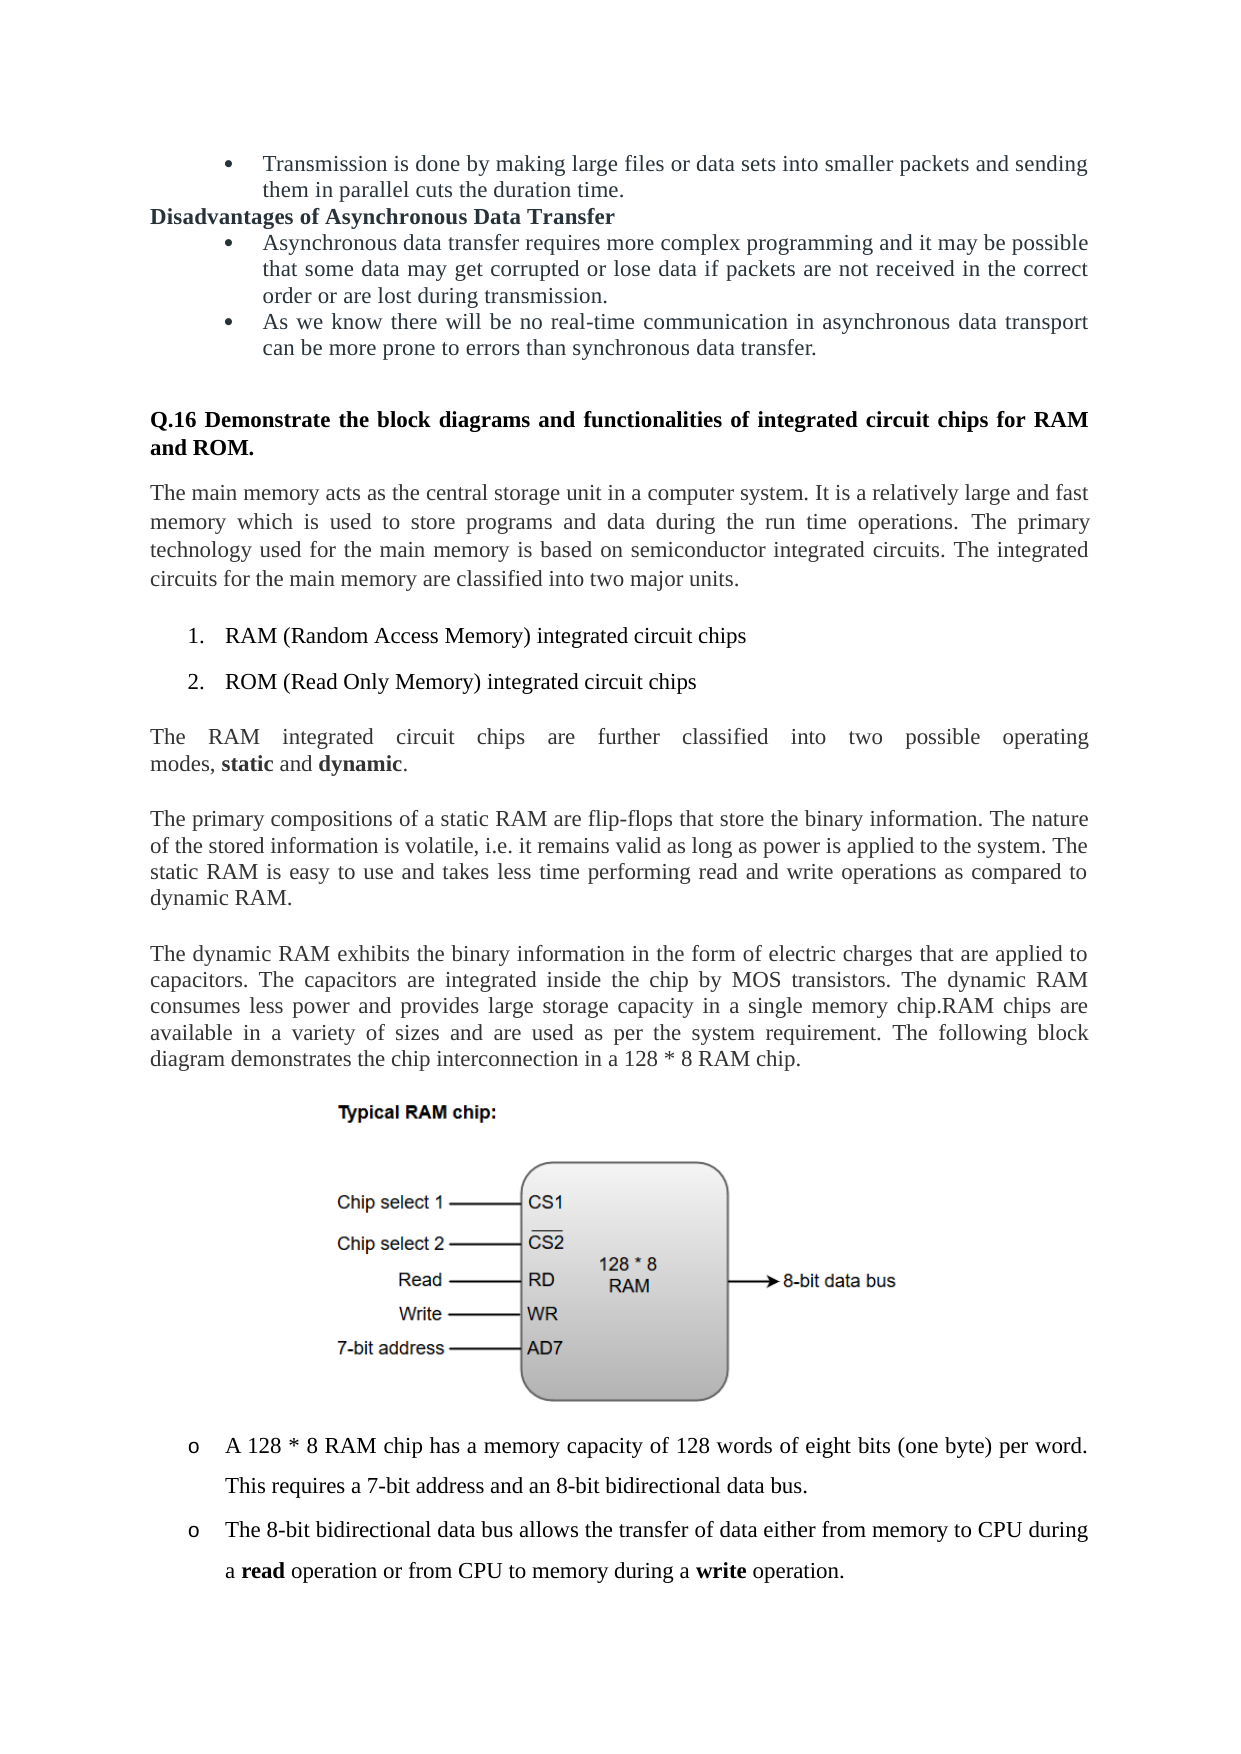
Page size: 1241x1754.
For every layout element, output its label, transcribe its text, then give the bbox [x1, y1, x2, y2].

text The dynamic RAM exhibits the binary information in the form of electric charges that are applied to capacitors. The capacitors are integrated inside the chip by MOS transistors. The dynamic RAM consumes less power and provides large storage capacity in a single memory chip.RAM chips are available in a variety of sizes and are used as per the system requirement. The following block diagram demonstrates the chip interconnection in a 128 * 8 RAM chip. [150, 940, 1090, 1072]
list The 8-bit bidirectional data bus allows the transfer of data either from memory to CPU during a read operation or from CPU to memory during a write operation. [187, 1505, 1090, 1583]
picture [335, 1100, 905, 1402]
text The primary compositions of a static RAM are flip-flops that store the binary information. The nature of the stored information is volatile, i.e. it remains valid as long as power is applied to the system. The static RAM is easy to use and takes less time performing read and write operations as compared to dynamic RAM. [150, 805, 1090, 911]
text The RAM integrated circuit chips are further classified into two possible operating modes, static and dynamic. [150, 723, 1090, 776]
list ROM (Read Only Memory) integrated circuit chips [187, 655, 1090, 694]
list As we know there will be no real-time communication in asynchronous data transport can be more prone to errors than synchronous data transfer. [225, 308, 1090, 361]
list Transmission is done by making large files or data sets into smaller packets and sending them in parallel cuts the duration time. [225, 150, 1090, 203]
list A 128 * 8 RAM chip has a memory capacity of 128 words of eight bits (one byte) per word. This requires a 7-bit address and an 8-bit bidirectional data bus. [187, 1421, 1090, 1499]
subtitle Disadvantages of Asynchronous Data Transfer [150, 203, 1090, 229]
text The main memory acts as the central storage unit in a computer system. It is a relatively large and fast memory which is used to store programs and data during the run time operations. The primary technology used for the main memory is based on semiconductor integrated circuits. The integrated circuits for the main memory are classified into two major units. [150, 479, 1090, 591]
list Asynchronous data transfer requires more complex programming and it may be possible that some data may get corrupted or lose data if packets are not received in the correct order or are lost during transmission. [225, 229, 1090, 308]
list RAM (Random Access Memory) integrated circuit chips [187, 610, 1090, 649]
text Q.16 Demonstrate the block diagrams and functionalities of integrated circuit chips for RAM and ROM. [150, 406, 1090, 461]
